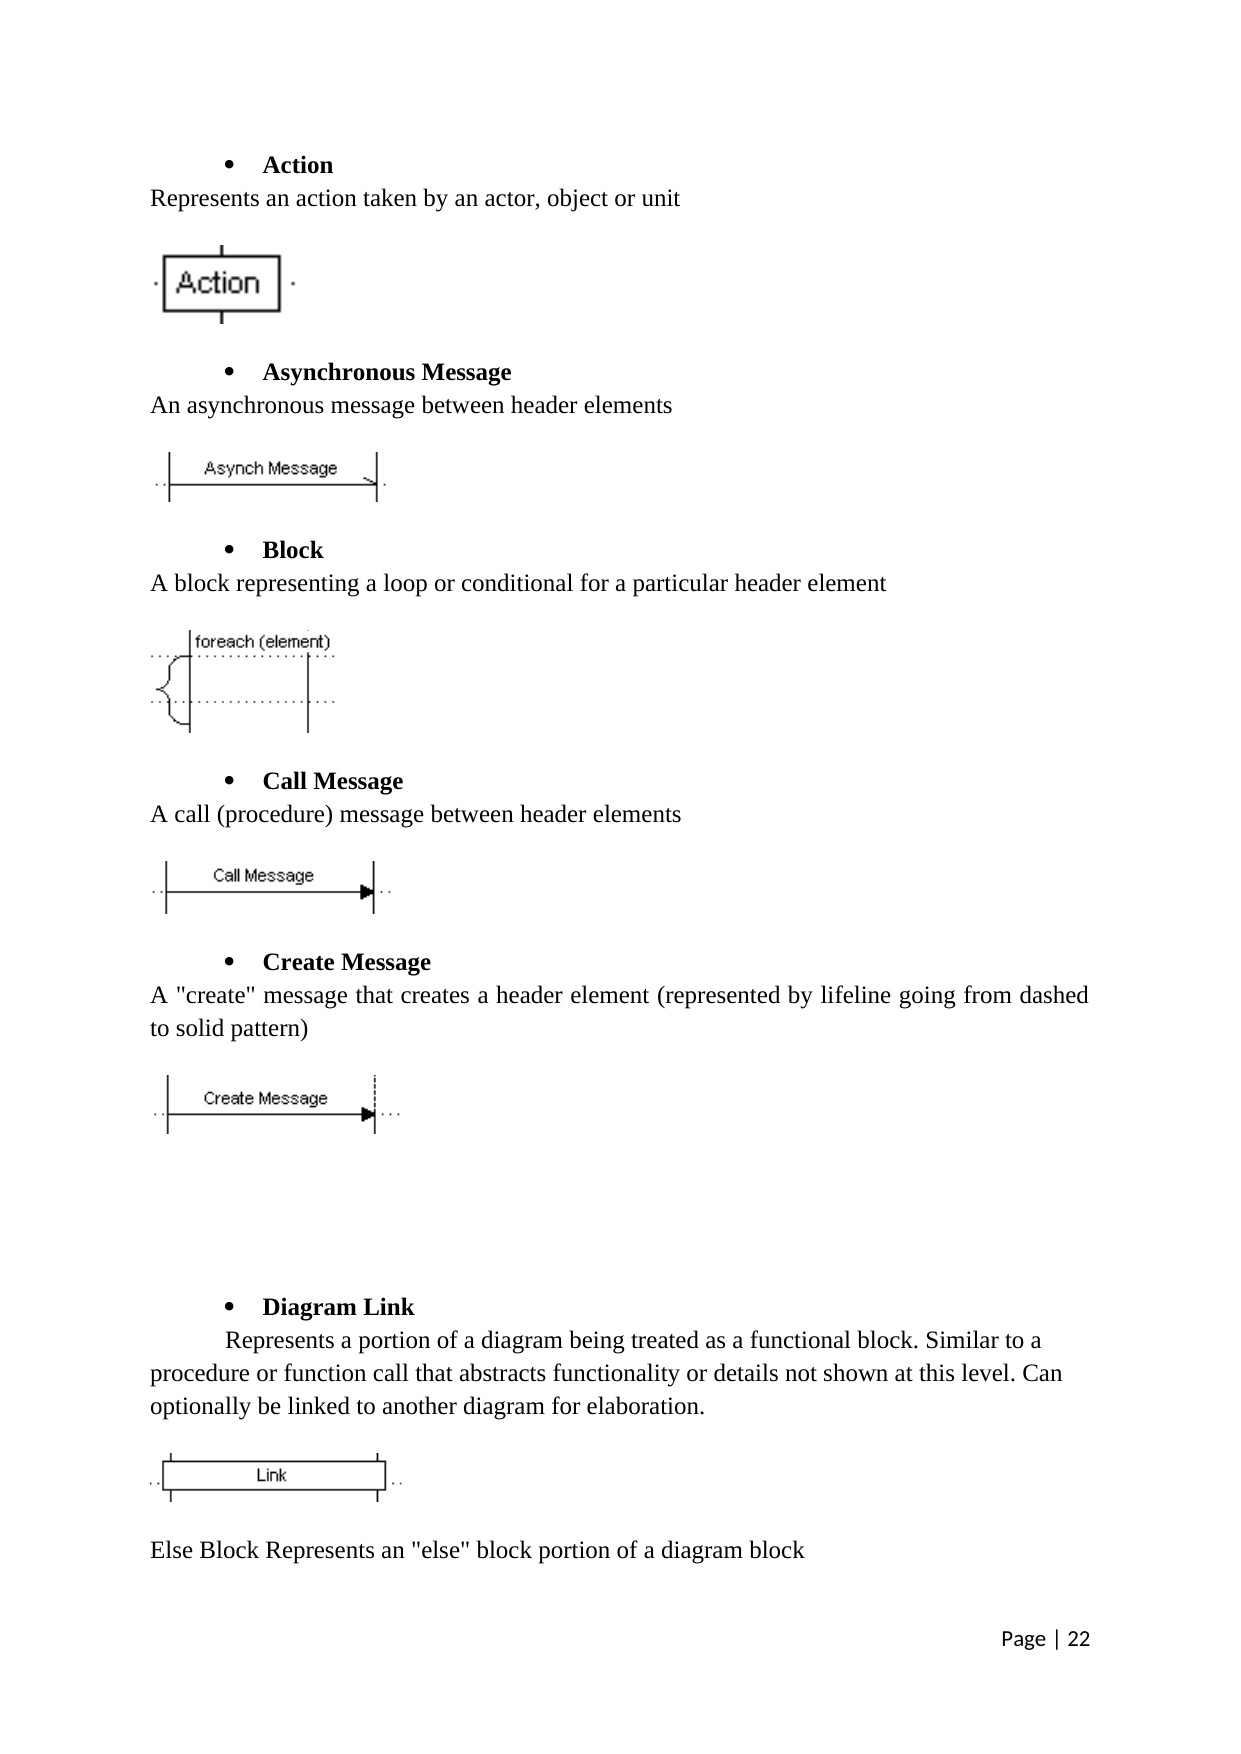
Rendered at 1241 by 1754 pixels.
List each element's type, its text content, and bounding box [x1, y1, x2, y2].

list Block [225, 535, 1090, 563]
text Represents an action taken by an actor, object or unit [150, 183, 1090, 212]
text An asynchronous message between header elements [150, 390, 1090, 419]
picture [150, 245, 298, 324]
list Action [225, 150, 1090, 179]
list Diagram Link [225, 1292, 1090, 1321]
text A call (procedure) message between header elements [150, 799, 1090, 828]
text A "create" message that creates a header element (represented by lifeline going from dashed to solid pattern) [150, 980, 1090, 1042]
text Represents a portion of a diagram being treated as a functional block. Similar to a procedure or function call that abstracts functionality or details not shown at this level. Can optionally be linked to another diagram for elaboration. [150, 1325, 1090, 1420]
text A block representing a loop or conditional for a particular header element [150, 568, 1090, 597]
picture [150, 452, 392, 502]
text Else Block Represents an "else" block portion of a diagram block [150, 1535, 1090, 1564]
picture [150, 861, 392, 914]
picture [150, 1453, 402, 1502]
list Create Message [225, 947, 1090, 976]
picture [150, 1075, 400, 1134]
list Asynchronous Message [225, 357, 1090, 386]
list Call Message [225, 766, 1090, 795]
picture [150, 630, 339, 733]
